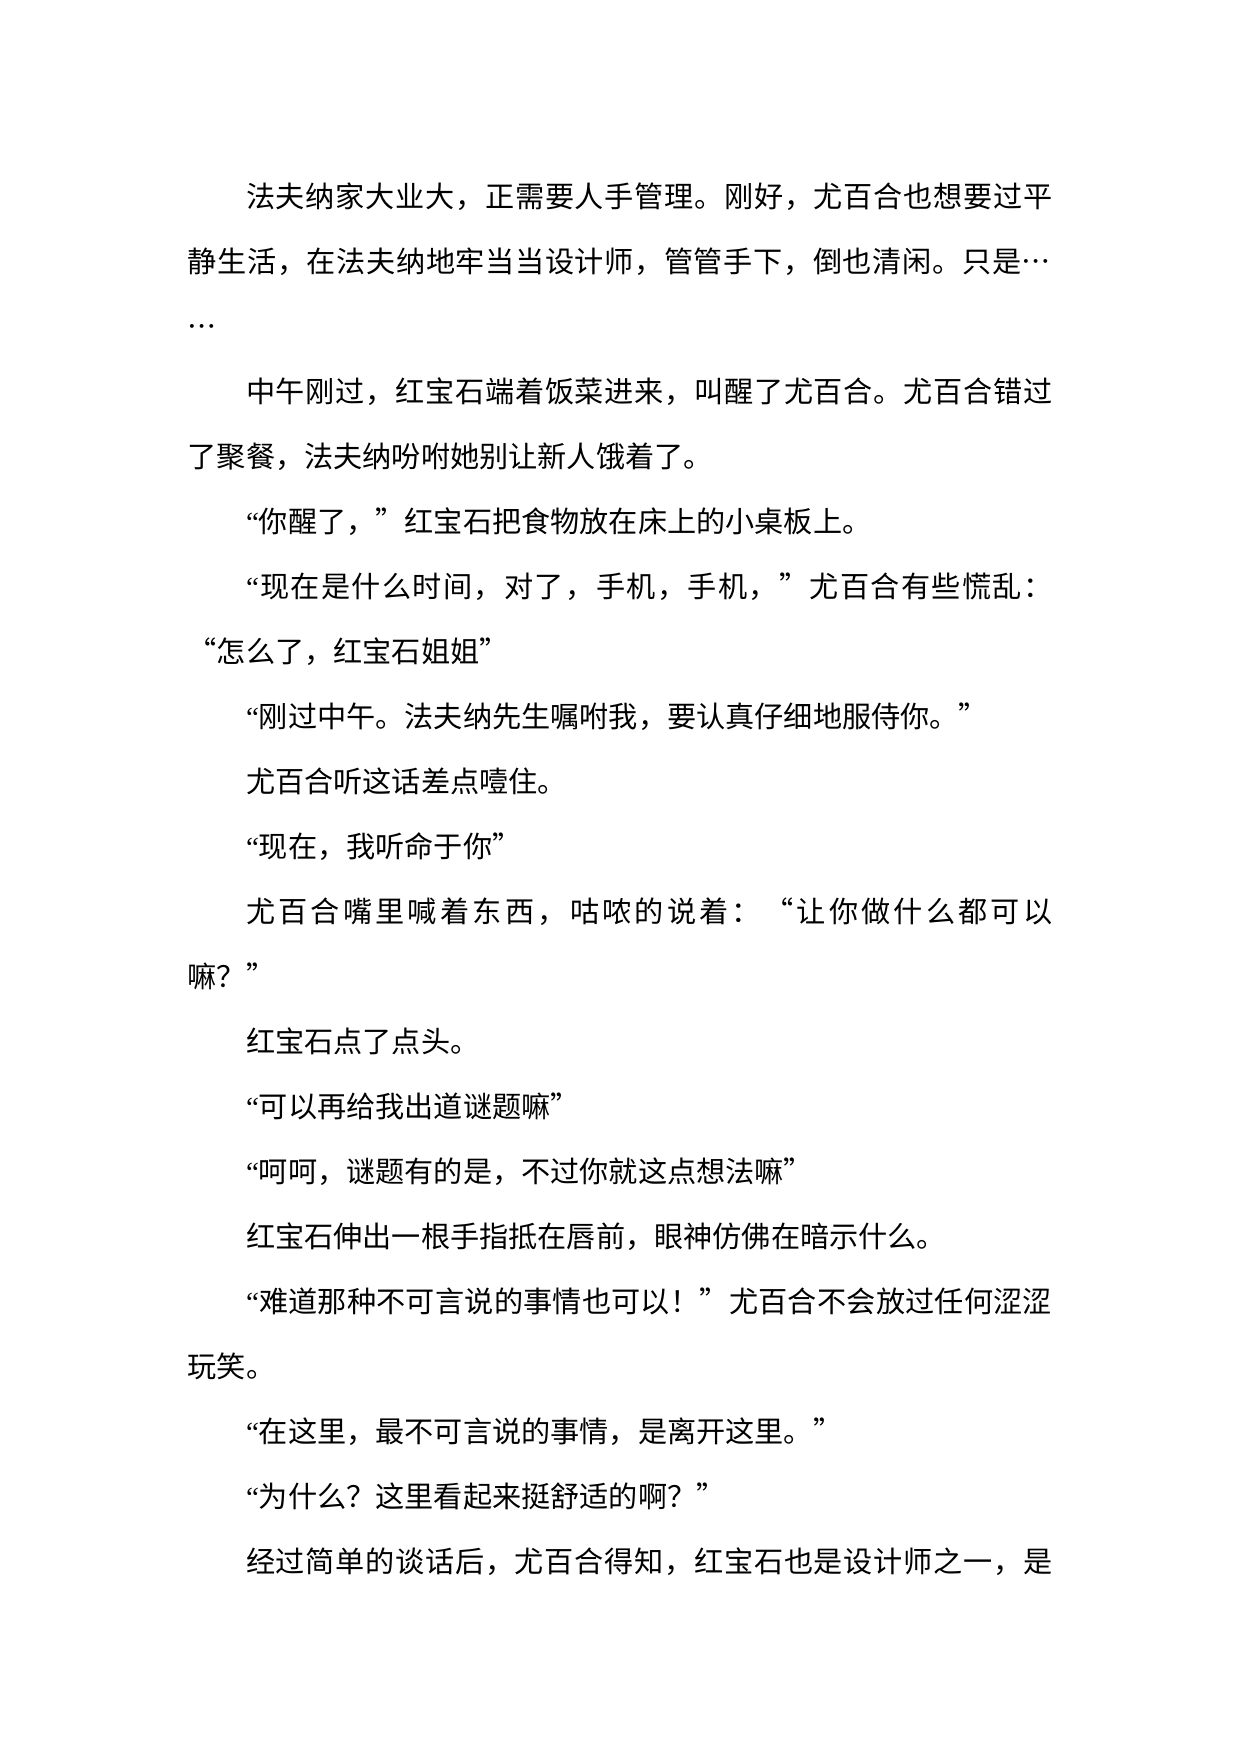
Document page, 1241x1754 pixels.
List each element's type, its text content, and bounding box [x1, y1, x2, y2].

text “难道那种不可言说的事情也可以！”尤百合不会放过任何涩涩玩笑。 [187, 1267, 1053, 1397]
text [187, 1527, 1053, 1592]
text 中午刚过，红宝石端着饭菜进来，叫醒了尤百合。尤百合错过了聚餐，法夫纳吩咐她别让新人饿着了。 [187, 357, 1053, 487]
text “你醒了，”红宝石把食物放在床上的小桌板上。 [187, 487, 1053, 552]
text “在这里，最不可言说的事情，是离开这里。” [187, 1397, 1053, 1462]
text “呵呵，谜题有的是，不过你就这点想法嘛” [187, 1137, 1053, 1202]
text 尤百合嘴里喊着东西，咕哝的说着：“让你做什么都可以嘛？” [187, 877, 1053, 1007]
text 红宝石点了点头。 [187, 1007, 1053, 1072]
text 红宝石伸出一根手指抵在唇前，眼神仿佛在暗示什么。 [187, 1202, 1053, 1267]
text “现在是什么时间，对了，手机，手机，”尤百合有些慌乱：“怎么了，红宝石姐姐” [187, 552, 1053, 682]
text “可以再给我出道谜题嘛” [187, 1072, 1053, 1137]
text “刚过中午。法夫纳先生嘱咐我，要认真仔细地服侍你。” [187, 682, 1053, 747]
text “为什么？这里看起来挺舒适的啊？” [187, 1462, 1053, 1527]
text “现在，我听命于你” [187, 812, 1053, 877]
text 尤百合听这话差点噎住。 [187, 747, 1053, 812]
text 法夫纳家大业大，正需要人手管理。刚好，尤百合也想要过平静生活，在法夫纳地牢当当设计师，管管手下，倒也清闲。只是…… [187, 162, 1053, 357]
